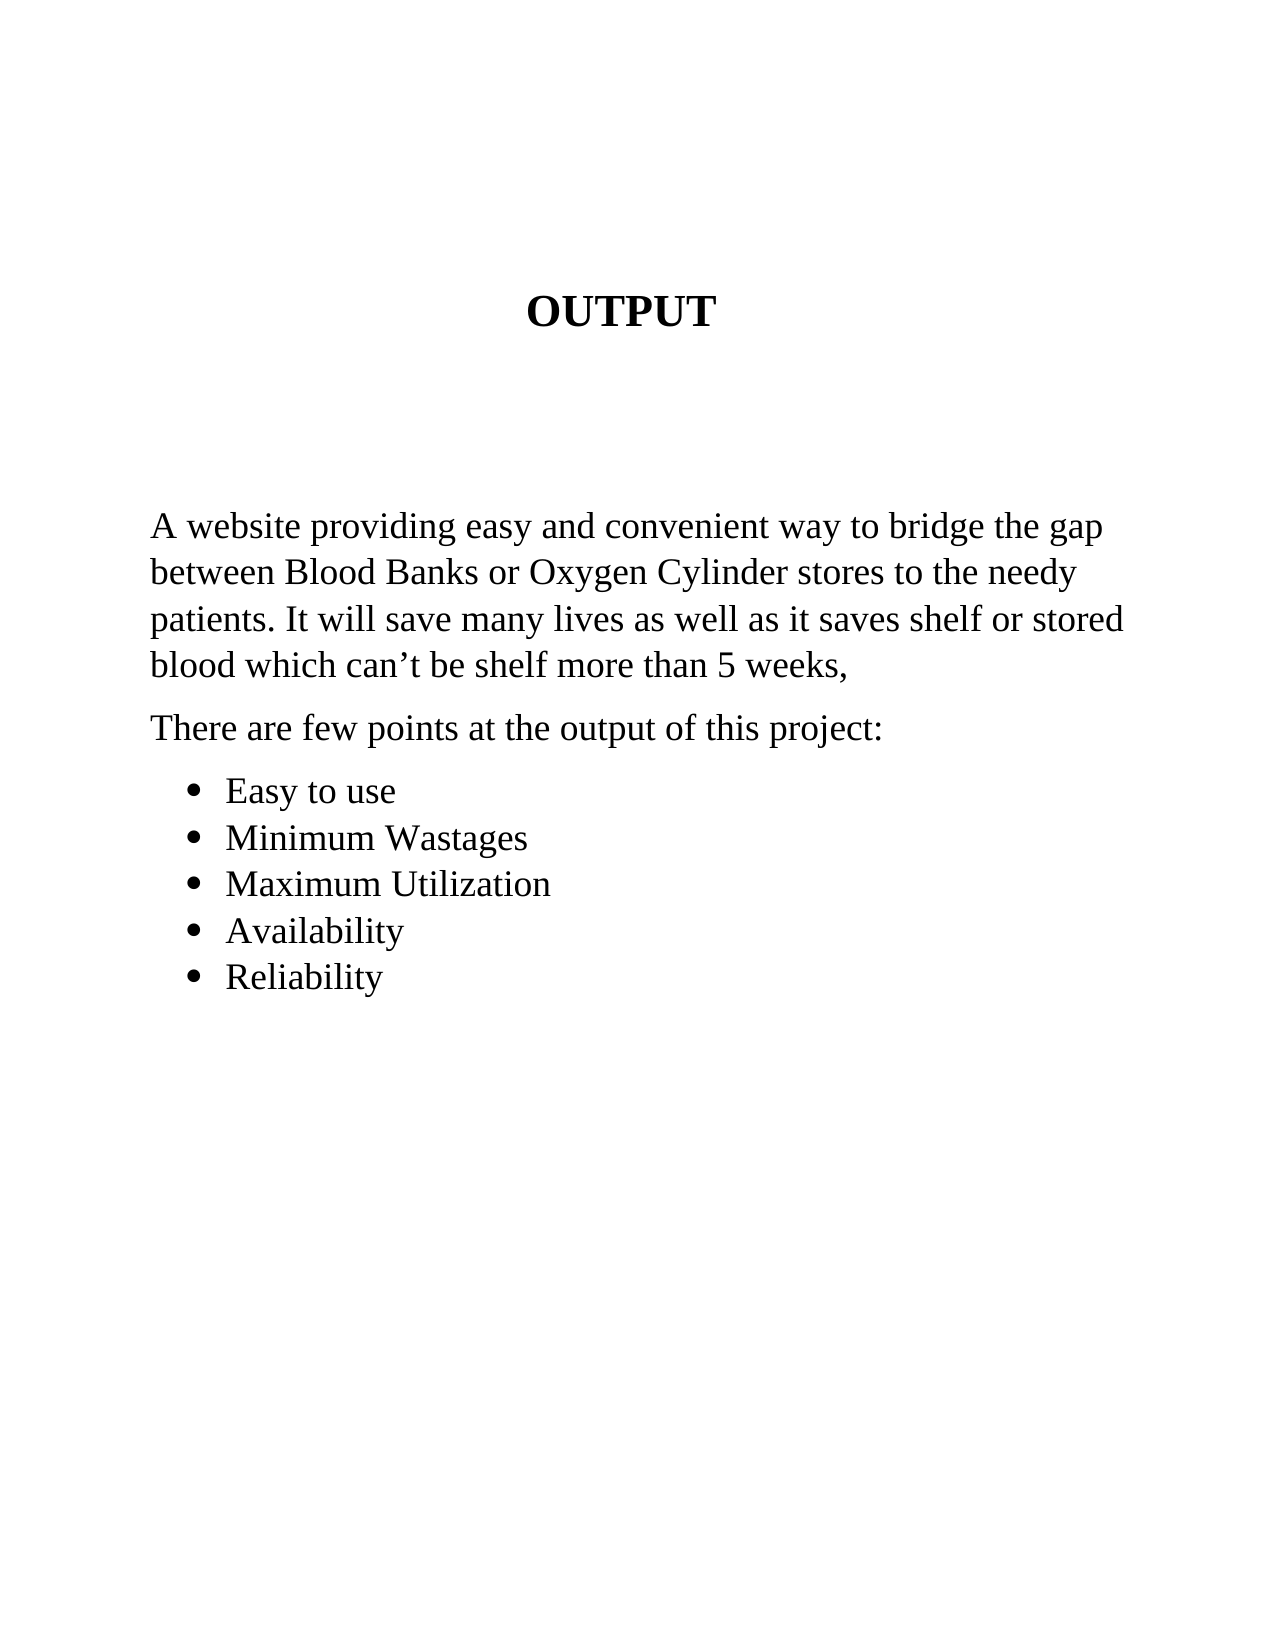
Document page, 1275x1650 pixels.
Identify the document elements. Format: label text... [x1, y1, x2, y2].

list Maximum Utilization [187, 862, 1137, 905]
text There are few points at the output of this project: [150, 706, 1137, 749]
subtitle OUTPUT [384, 283, 858, 336]
list Minimum Wastages [187, 815, 1137, 858]
list Availability [187, 908, 1137, 951]
list Reliability [187, 955, 1137, 998]
list Easy to use [187, 769, 1137, 812]
text A website providing easy and convenient way to bridge the gap between Blood Banks or Oxygen Cylinder stores to the needy patients. It will save many lives as well as it saves shelf or stored blood which can’t be shelf more than 5 weeks, [150, 503, 1137, 686]
